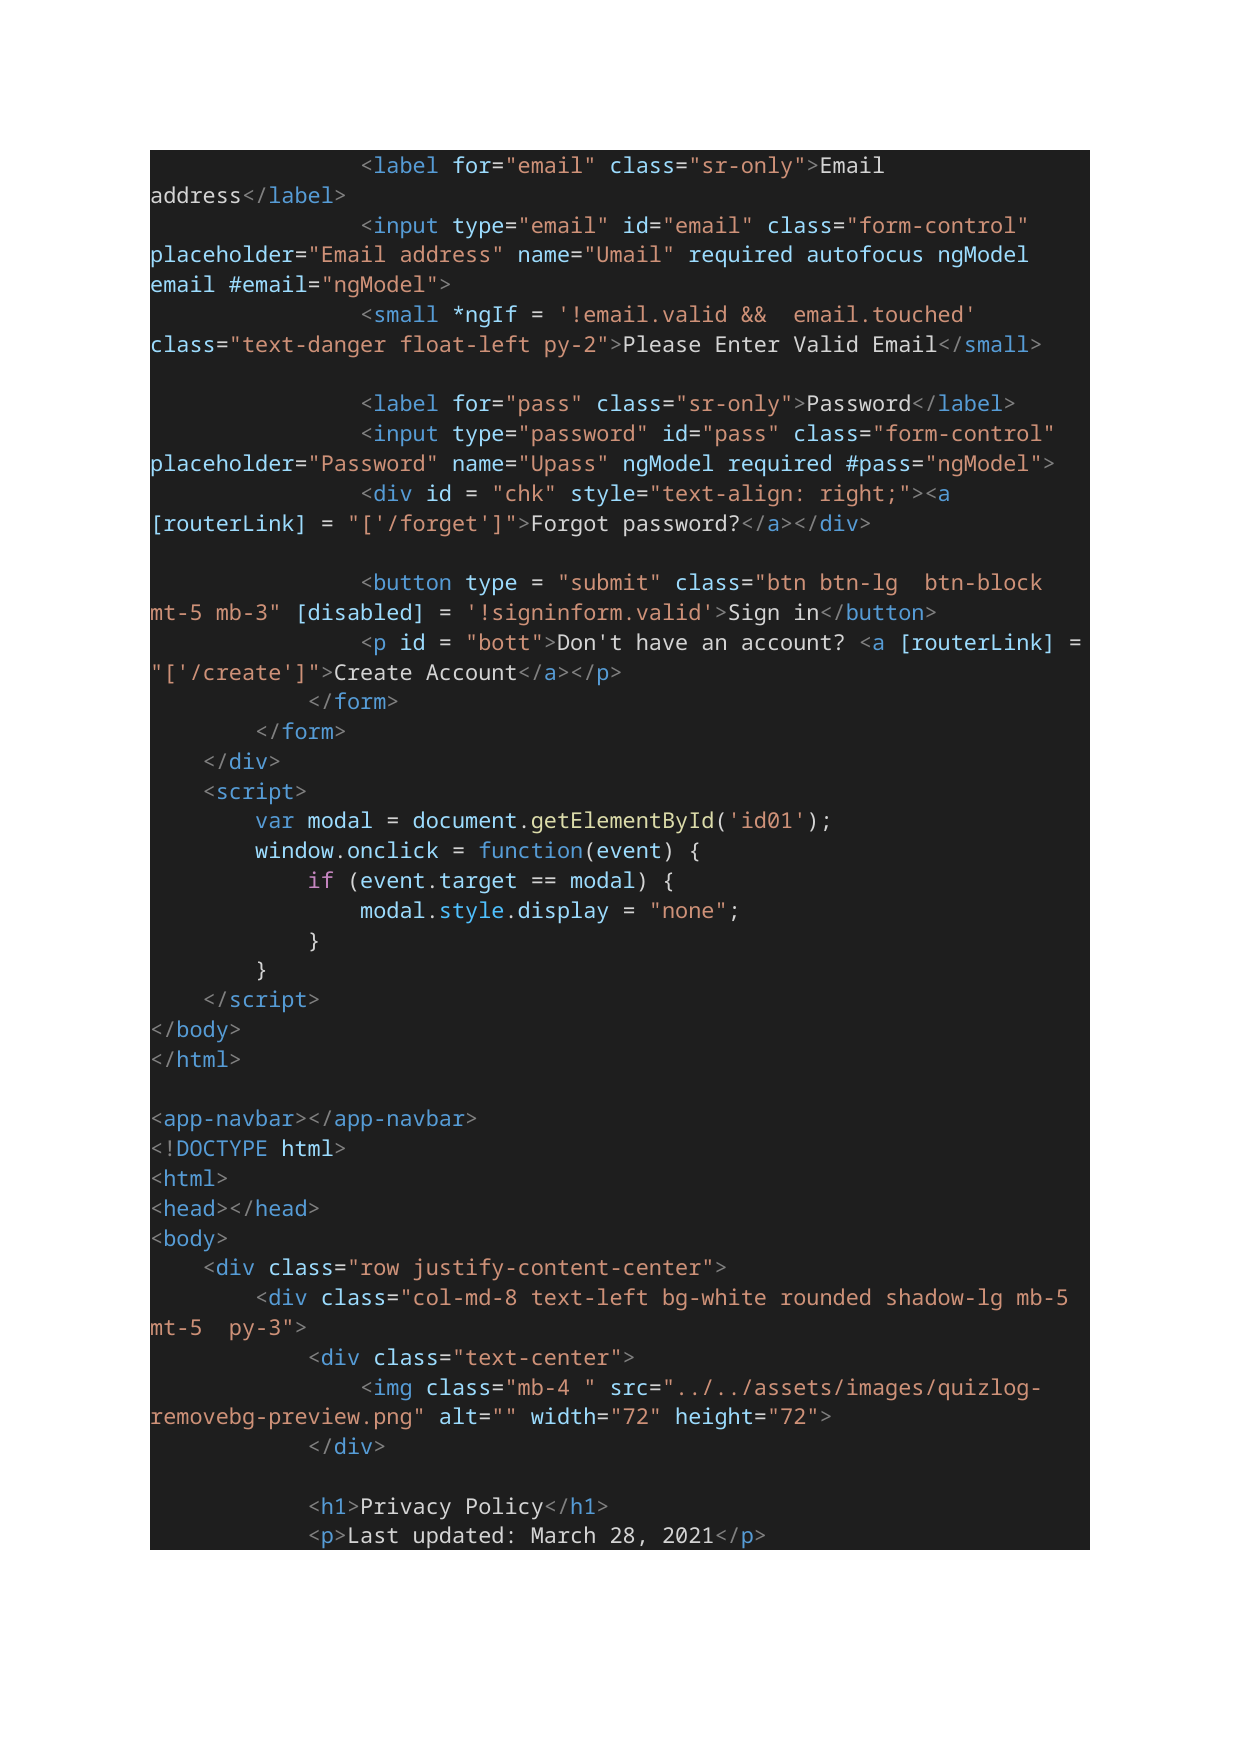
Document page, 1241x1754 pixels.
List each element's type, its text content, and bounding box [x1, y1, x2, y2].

text <head></head> [150, 1193, 1090, 1222]
text <img class="mb-4 " src="../../assets/images/quizlog-removebg-preview.png" alt="" width="72" height="72"> [150, 1371, 1090, 1431]
text </form> [150, 716, 1090, 746]
text } [150, 924, 1090, 954]
text <div class="row justify-content-center"> [150, 1252, 1090, 1282]
text <div class="col-md-8 text-left bg-white rounded shadow-lg mb-5 mt-5 py-3"> [150, 1282, 1090, 1342]
text <div class="text-center"> [150, 1342, 1090, 1371]
text <script> [150, 776, 1090, 805]
text <p>Last updated: March 28, 2021</p> [150, 1520, 1090, 1550]
text </div> [150, 1431, 1090, 1461]
text modal.style.display = "none"; [150, 895, 1090, 924]
text </script> [150, 984, 1090, 1014]
text <!DOCTYPE html> [150, 1133, 1090, 1163]
text <small *ngIf = '!email.valid && email.touched' class="text-danger float-left py-2">Please Enter Valid Email</small> [150, 299, 1090, 358]
text <body> [150, 1222, 1090, 1252]
text <label for="email" class="sr-only">Email address</label> [150, 150, 1090, 209]
text <html> [150, 1163, 1090, 1193]
text <label for="pass" class="sr-only">Password</label> [150, 388, 1090, 418]
text </div> [150, 746, 1090, 776]
text var modal = document.getElementById('id01'); [150, 805, 1090, 835]
text </body> [150, 1014, 1090, 1044]
text <p id = "bott">Don't have an account? <a [routerLink] = "['/create']">Create Account</a></p> [150, 627, 1090, 686]
text </form> [150, 686, 1090, 716]
text <div id = "chk" style="text-align: right;"><a [routerLink] = "['/forget']">Forgot password?</a></div> [150, 478, 1090, 537]
text <h1>Privacy Policy</h1> [150, 1491, 1090, 1520]
text } [150, 954, 1090, 984]
text <button type = "submit" class="btn btn-lg btn-block mt-5 mb-3" [disabled] = '!signinform.valid'>Sign in</button> [150, 567, 1090, 627]
text <input type="password" id="pass" class="form-control" placeholder="Password" name="Upass" ngModel required #pass="ngModel"> [150, 418, 1090, 478]
text </html> [150, 1044, 1090, 1073]
text <input type="email" id="email" class="form-control" placeholder="Email address" name="Umail" required autofocus ngModel email #email="ngModel"> [150, 209, 1090, 299]
text <app-navbar></app-navbar> [150, 1103, 1090, 1133]
text if (event.target == modal) { [150, 865, 1090, 895]
text window.onclick = function(event) { [150, 835, 1090, 865]
